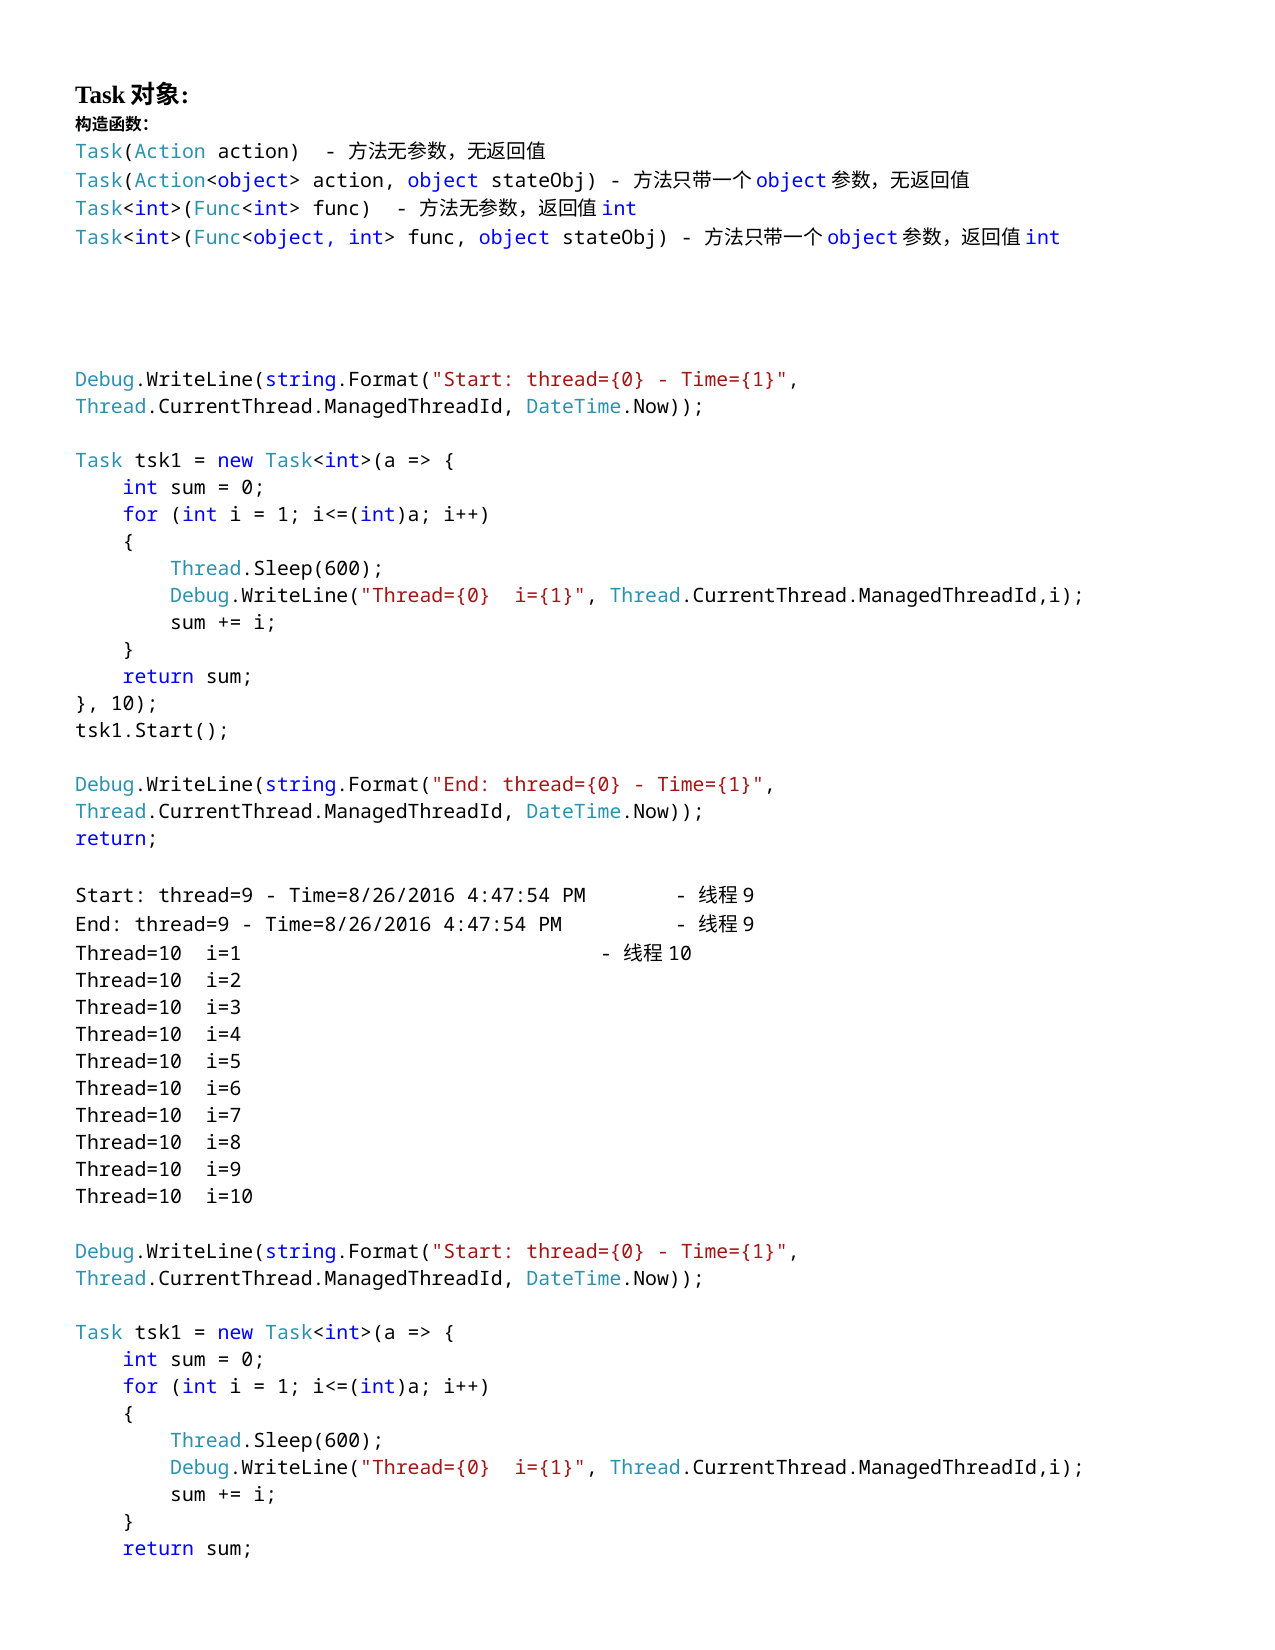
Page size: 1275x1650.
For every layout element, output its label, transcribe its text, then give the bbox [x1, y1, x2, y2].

text Task(Action action) - 方法无参数，无返回值 [75, 135, 1200, 164]
text return sum; [75, 1534, 1200, 1561]
text 构造函数： [75, 111, 1200, 135]
text Task tsk1 = new Task<int>(a => { [75, 1318, 1200, 1346]
text for (int i = 1; i<=(int)a; i++) [75, 500, 1200, 527]
text tsk1.Start(); [75, 716, 1200, 743]
text int sum = 0; [75, 1346, 1200, 1372]
text Thread=10 i=5 [75, 1047, 1200, 1074]
text Debug.WriteLine("Thread={0} i={1}", Thread.CurrentThread.ManagedThreadId,i); [75, 581, 1200, 608]
text Thread=10 i=6 [75, 1074, 1200, 1101]
text Thread=10 i=10 [75, 1182, 1200, 1209]
text Thread=10 i=9 [75, 1155, 1200, 1182]
text Thread=10 i=2 [75, 966, 1200, 993]
text } [75, 1507, 1200, 1534]
text End: thread=9 - Time=8/26/2016 4:47:54 PM - 线程9 [75, 908, 1200, 937]
text } [75, 635, 1200, 662]
text }, 10); [75, 689, 1200, 716]
text Task<int>(Func<int> func) - 方法无参数，返回值int [75, 193, 1200, 222]
text Task(Action<object> action, object stateObj) - 方法只带一个object参数，无返回值 [75, 164, 1200, 193]
text Thread.Sleep(600); [75, 1426, 1200, 1453]
text return sum; [75, 662, 1200, 689]
text for (int i = 1; i<=(int)a; i++) [75, 1372, 1200, 1399]
text Thread=10 i=1 - 线程 10 [75, 937, 1200, 966]
text Debug.WriteLine(string.Format("Start: thread={0} - Time={1}", Thread.CurrentThread.ManagedThreadId, DateTime.Now)); [75, 1238, 1200, 1292]
text Thread=10 i=4 [75, 1020, 1200, 1047]
text { [75, 527, 1200, 554]
text Thread=10 i=7 [75, 1101, 1200, 1128]
text Debug.WriteLine(string.Format("Start: thread={0} - Time={1}", Thread.CurrentThread.ManagedThreadId, DateTime.Now)); [75, 365, 1200, 419]
text Thread=10 i=3 [75, 993, 1200, 1020]
text Thread.Sleep(600); [75, 554, 1200, 581]
text Debug.WriteLine(string.Format("End: thread={0} - Time={1}", Thread.CurrentThread.ManagedThreadId, DateTime.Now)); [75, 770, 1200, 824]
text Start: thread=9 - Time=8/26/2016 4:47:54 PM - 线程9 [75, 880, 1200, 908]
text return; [75, 824, 1200, 851]
text Thread=10 i=8 [75, 1128, 1200, 1155]
text sum += i; [75, 1480, 1200, 1507]
text sum += i; [75, 608, 1200, 635]
text Task<int>(Func<object, int> func, object stateObj) - 方法只带一个object参数，返回值int [75, 222, 1200, 250]
text Task tsk1 = new Task<int>(a => { [75, 446, 1200, 473]
text Debug.WriteLine("Thread={0} i={1}", Thread.CurrentThread.ManagedThreadId,i); [75, 1453, 1200, 1480]
text int sum = 0; [75, 473, 1200, 500]
text Task对象: [75, 75, 1200, 111]
text { [75, 1399, 1200, 1426]
